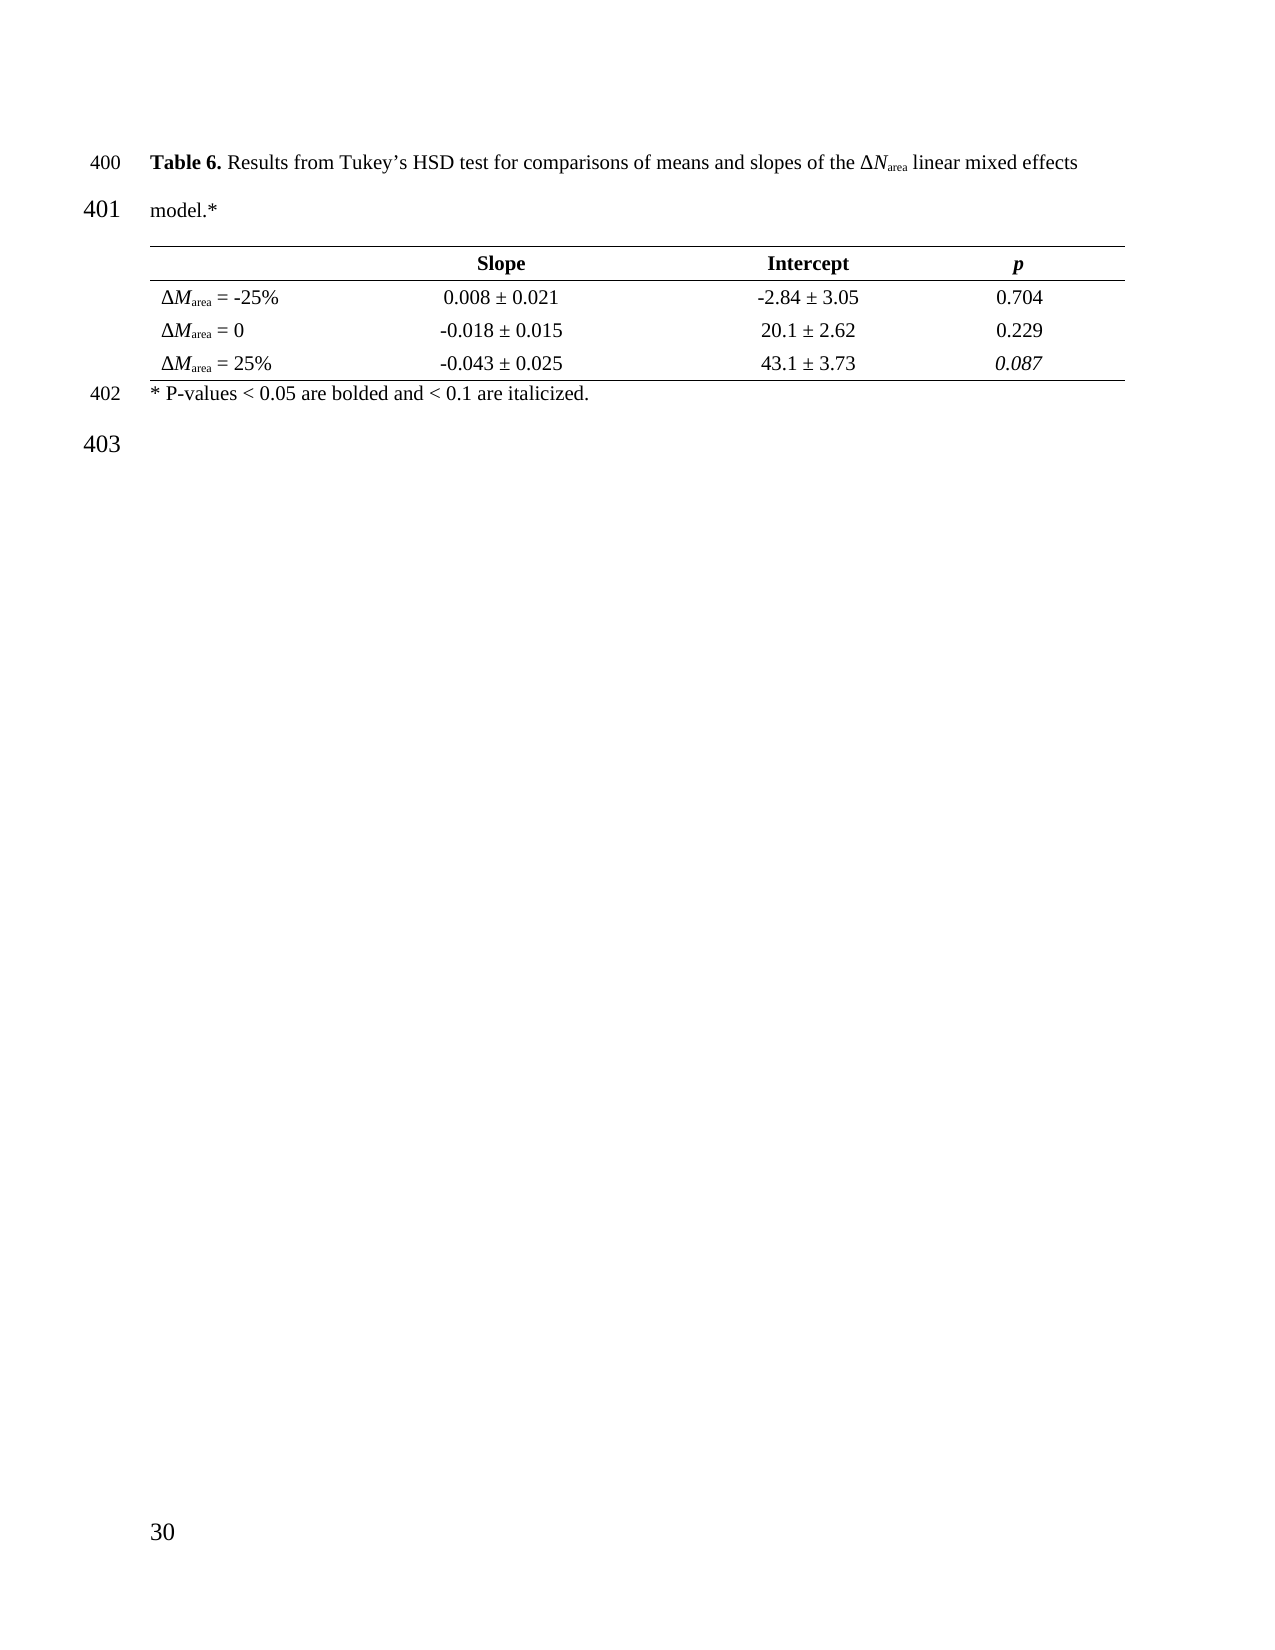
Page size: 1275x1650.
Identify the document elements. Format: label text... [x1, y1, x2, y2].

table_cell ∆Marea = -25% [150, 281, 300, 313]
table_cell 20.1 ± 2.62 [703, 313, 914, 346]
table_cell ∆Marea = 0 [150, 313, 300, 346]
table_cell 43.1 ± 3.73 [703, 346, 914, 379]
text Table 6. Results from Tukey’s HSD test for comparisons of means and slopes of the ∆Narea linear mixed effects model.* [150, 150, 1125, 222]
table_cell 0.087 [914, 346, 1125, 379]
table_header [150, 247, 300, 279]
table_header p [914, 247, 1125, 279]
table_header Slope [300, 247, 702, 279]
table_cell -2.84 ± 3.05 [703, 281, 914, 313]
table_cell 0.008 ± 0.021 [300, 281, 702, 313]
table_cell -0.043 ± 0.025 [300, 346, 702, 379]
table_cell -0.018 ± 0.015 [300, 313, 702, 346]
table_header Intercept [703, 247, 914, 279]
table_cell ∆Marea = 25% [150, 346, 300, 379]
text * P-values < 0.05 are bolded and < 0.1 are italicized. [150, 381, 1125, 405]
table_cell 0.229 [914, 313, 1125, 346]
table_cell 0.704 [914, 281, 1125, 313]
